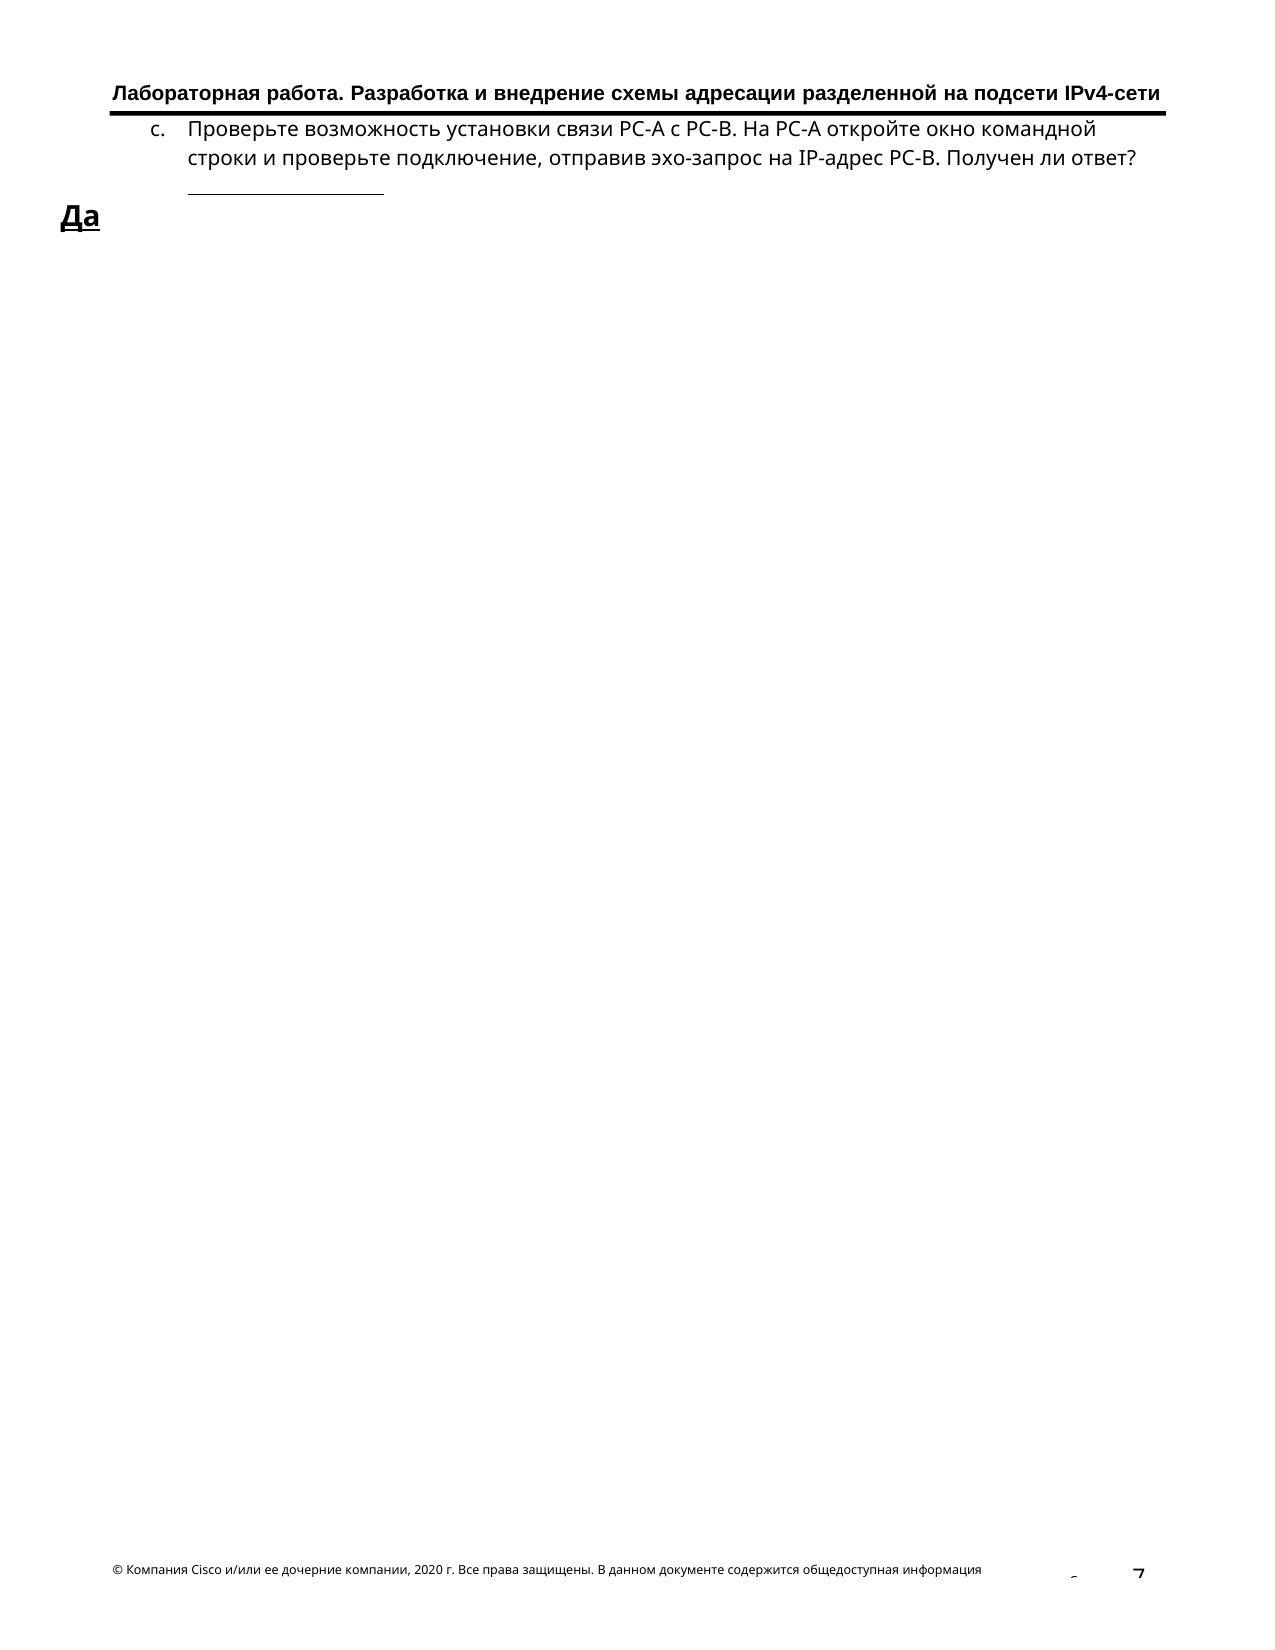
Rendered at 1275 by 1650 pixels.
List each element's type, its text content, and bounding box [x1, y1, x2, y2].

text Да [60, 193, 1210, 235]
list Проверьте возможность установки связи PC-A с PC-B. На PC-A откройте окно командной строки и проверьте подключение, отправив эхо-запрос на IP-адрес PC-B. Получен ли ответ? [150, 114, 1147, 171]
